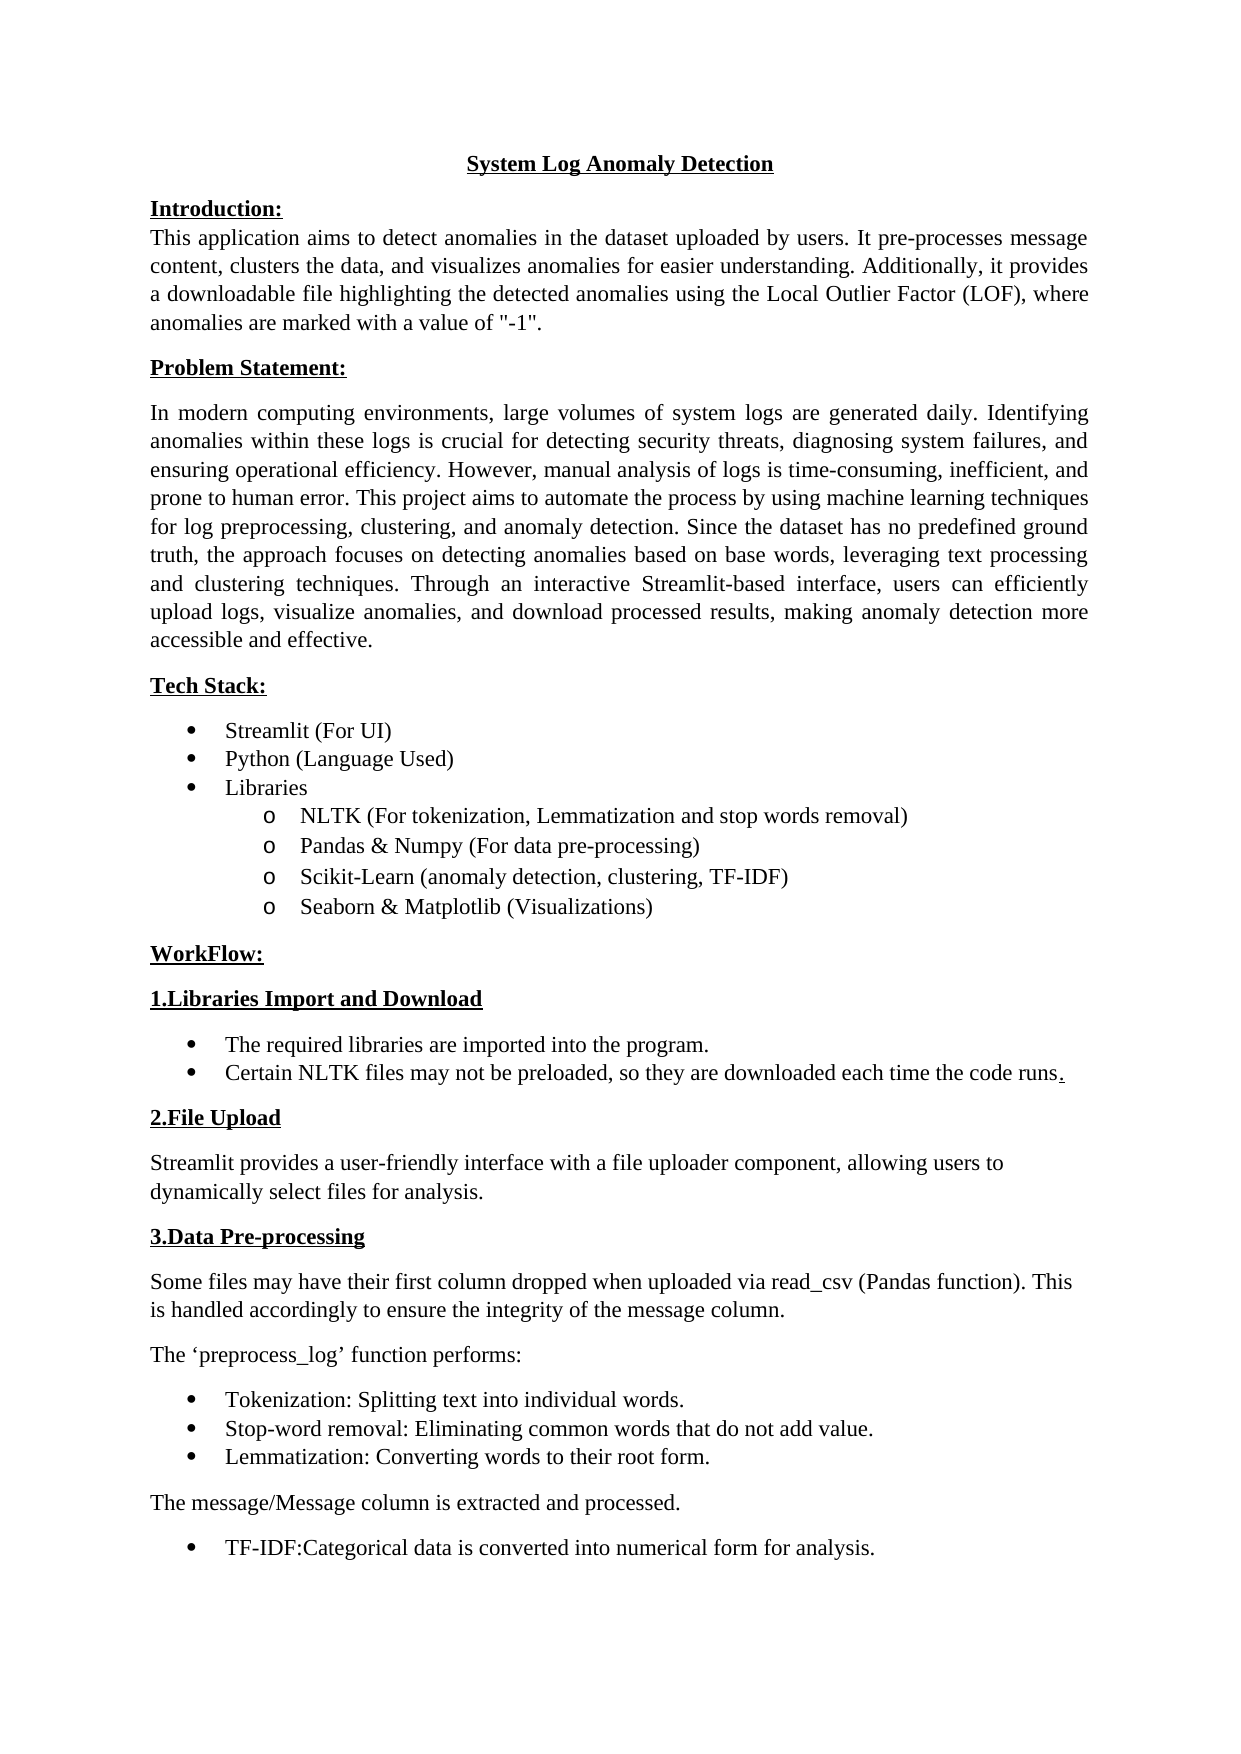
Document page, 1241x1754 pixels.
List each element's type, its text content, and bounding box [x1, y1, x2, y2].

list NLTK (For tokenization, Lemmatization and stop words removal) [262, 802, 1090, 830]
text The ‘preprocess_log’ function performs: [150, 1341, 1090, 1368]
list Certain NLTK files may not be preloaded, so they are downloaded each time the code runs. [187, 1059, 1090, 1085]
text Introduction: This application aims to detect anomalies in the dataset uploaded by users. It pre-processes message content, clusters the data, and visualizes anomalies for easier understanding. Additionally, it provides a downloadable file highlighting the detected anomalies using the Local Outlier Factor (LOF), where anomalies are marked with a value of "-1". [150, 195, 1090, 335]
list Pandas & Numpy (For data pre-processing) [262, 832, 1090, 861]
text In modern computing environments, large volumes of system logs are generated daily. Identifying anomalies within these logs is crucial for detecting security threats, diagnosing system failures, and ensuring operational efficiency. However, manual analysis of logs is time-consuming, inefficient, and prone to human error. This project aims to automate the process by using machine learning techniques for log preprocessing, clustering, and anomaly detection. Since the dataset has no predefined ground truth, the approach focuses on detecting anomalies based on base words, leveraging text processing and clustering techniques. Through an interactive Streamlit-based interface, users can efficiently upload logs, visualize anomalies, and download processed results, making anomaly detection more accessible and effective. [150, 399, 1090, 653]
list Tokenization: Splitting text into individual words. [187, 1387, 1090, 1413]
list The required libraries are imported into the program. [187, 1031, 1090, 1057]
text 3.Data Pre-processing [150, 1223, 1090, 1249]
list Stop-word removal: Eliminating common words that do not add value. [187, 1415, 1090, 1441]
list Libraries [187, 774, 1090, 800]
text Tech Stack: [150, 672, 1090, 698]
list Seaborn & Matplotlib (Visualizations) [262, 893, 1090, 922]
text Some files may have their first column dropped when uploaded via read_csv (Pandas function). This is handled accordingly to ensure the integrity of the message column. [150, 1268, 1090, 1323]
text Problem Statement: [150, 354, 1090, 380]
text 2.File Upload [150, 1104, 1090, 1131]
text System Log Anomaly Detection [150, 150, 1090, 176]
text The message/Message column is extracted and processed. [150, 1488, 1090, 1515]
text WorkFlow: [150, 940, 1090, 967]
list Python (Language Used) [187, 745, 1090, 772]
list TF-IDF:Categorical data is converted into numerical form for analysis. [187, 1534, 1090, 1560]
list Lemmatization: Converting words to their root form. [187, 1443, 1090, 1470]
text Streamlit provides a user-friendly interface with a file uploader component, allowing users to dynamically select files for analysis. [150, 1149, 1090, 1204]
text 1.Libraries Import and Download [150, 986, 1090, 1012]
list Streamlit (For UI) [187, 717, 1090, 743]
list Scikit-Learn (anomaly detection, clustering, TF-IDF) [262, 863, 1090, 891]
